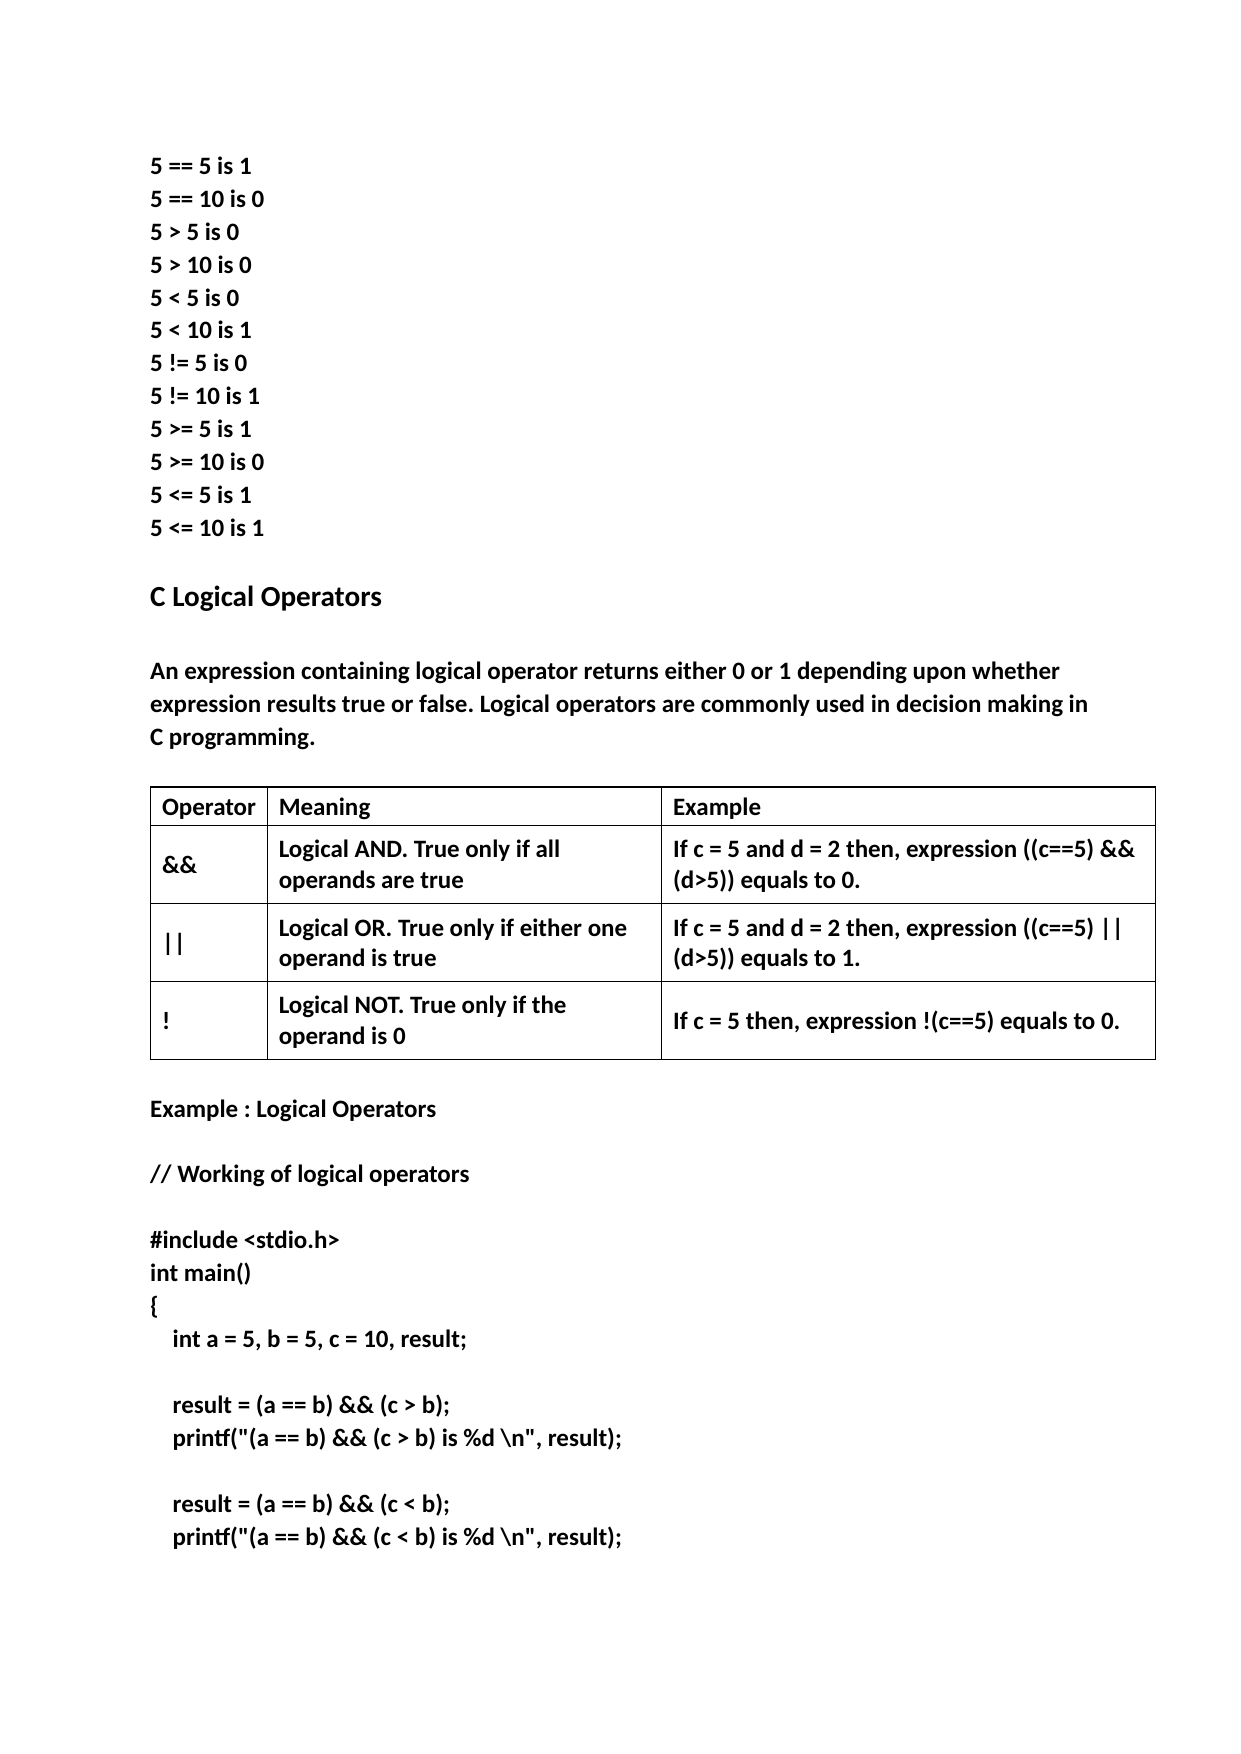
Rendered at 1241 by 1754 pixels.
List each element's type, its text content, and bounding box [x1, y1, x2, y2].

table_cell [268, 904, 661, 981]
text printf("(a == b) && (c < b) is %d \n", result); [150, 1521, 1090, 1551]
text int a = 5, b = 5, c = 10, result; [150, 1323, 1090, 1354]
text 5 != 10 is 1 [150, 380, 1090, 411]
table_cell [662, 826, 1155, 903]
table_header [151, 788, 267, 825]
text 5 == 10 is 0 [150, 183, 1090, 213]
text 5 >= 10 is 0 [150, 446, 1090, 477]
text Example : Logical Operators [150, 1093, 1090, 1123]
text { [150, 1290, 1090, 1321]
text 5 < 5 is 0 [150, 282, 1090, 312]
text C Logical Operators [150, 578, 1090, 613]
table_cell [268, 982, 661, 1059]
text 5 <= 10 is 1 [150, 512, 1090, 543]
text 5 == 5 is 1 [150, 150, 1090, 181]
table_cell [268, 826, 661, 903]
text 5 > 5 is 0 [150, 216, 1090, 246]
text 5 <= 5 is 1 [150, 479, 1090, 510]
text result = (a == b) && (c > b); [150, 1389, 1090, 1419]
text 5 >= 5 is 1 [150, 413, 1090, 444]
text // Working of logical operators [150, 1158, 1090, 1189]
text printf("(a == b) && (c > b) is %d \n", result); [150, 1422, 1090, 1452]
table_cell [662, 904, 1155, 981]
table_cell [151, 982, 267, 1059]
text int main() [150, 1257, 1090, 1288]
text An expression containing logical operator returns either 0 or 1 depending upon whether expression results true or false. Logical operators are commonly used in decision making in C programming. [150, 655, 1090, 751]
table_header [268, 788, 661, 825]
text 5 != 5 is 0 [150, 347, 1090, 378]
text 5 > 10 is 0 [150, 249, 1090, 279]
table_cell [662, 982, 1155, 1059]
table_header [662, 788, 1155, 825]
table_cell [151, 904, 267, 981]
text #include <stdio.h> [150, 1224, 1090, 1255]
text result = (a == b) && (c < b); [150, 1488, 1090, 1518]
text 5 < 10 is 1 [150, 314, 1090, 345]
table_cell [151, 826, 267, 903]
